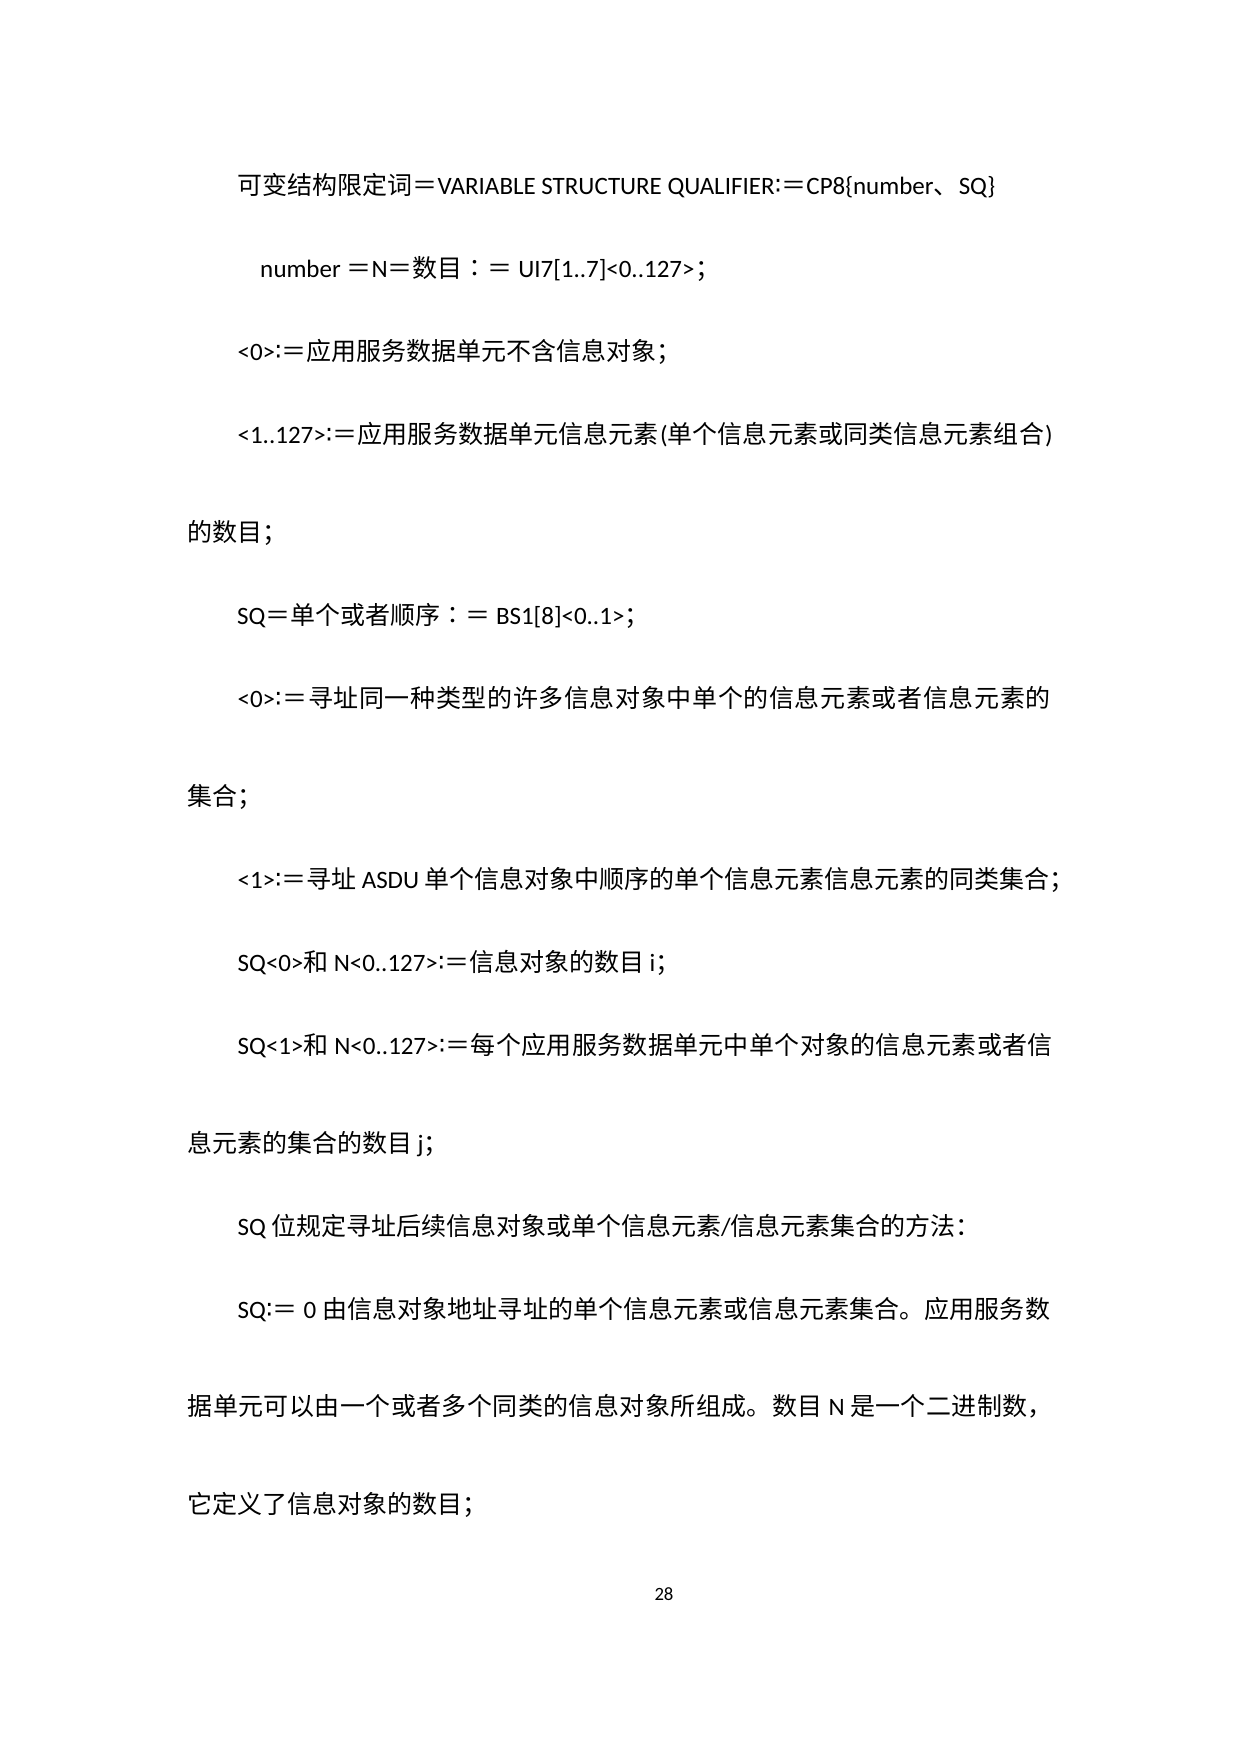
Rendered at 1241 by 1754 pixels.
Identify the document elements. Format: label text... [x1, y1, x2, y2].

text <0>∶＝应用服务数据单元不含信息对象； [187, 317, 1053, 382]
text <1..127>∶＝应用服务数据单元信息元素(单个信息元素或同类信息元素组合)的数目； [187, 401, 1053, 563]
text 可变结构限定词＝VARIABLE STRUCTURE QUALIFIER∶＝CP8{number、SQ} [187, 151, 1053, 216]
text number ＝N＝数目∶＝ UI7[1..7]<0..127>； [187, 234, 1053, 299]
text SQ<1>和N<0..127>∶＝每个应用服务数据单元中单个对象的信息元素或者信息元素的集合的数目j； [187, 1011, 1053, 1174]
text SQ∶＝ 0 由信息对象地址寻址的单个信息元素或信息元素集合。应用服务数据单元可以由一个或者多个同类的信息对象所组成。数目N是一个二进制数，它定义了信息对象的数目； [187, 1275, 1053, 1535]
text SQ<0>和N<0..127>∶＝信息对象的数目i； [187, 928, 1053, 993]
text <1>∶＝寻址ASDU单个信息对象中顺序的单个信息元素信息元素的同类集合； [187, 845, 1053, 910]
text <0>∶＝寻址同一种类型的许多信息对象中单个的信息元素或者信息元素的集合； [187, 664, 1053, 827]
text SQ＝单个或者顺序∶＝ BS1[8]<0..1>； [187, 581, 1053, 646]
text SQ位规定寻址后续信息对象或单个信息元素/信息元素集合的方法： [187, 1192, 1053, 1257]
